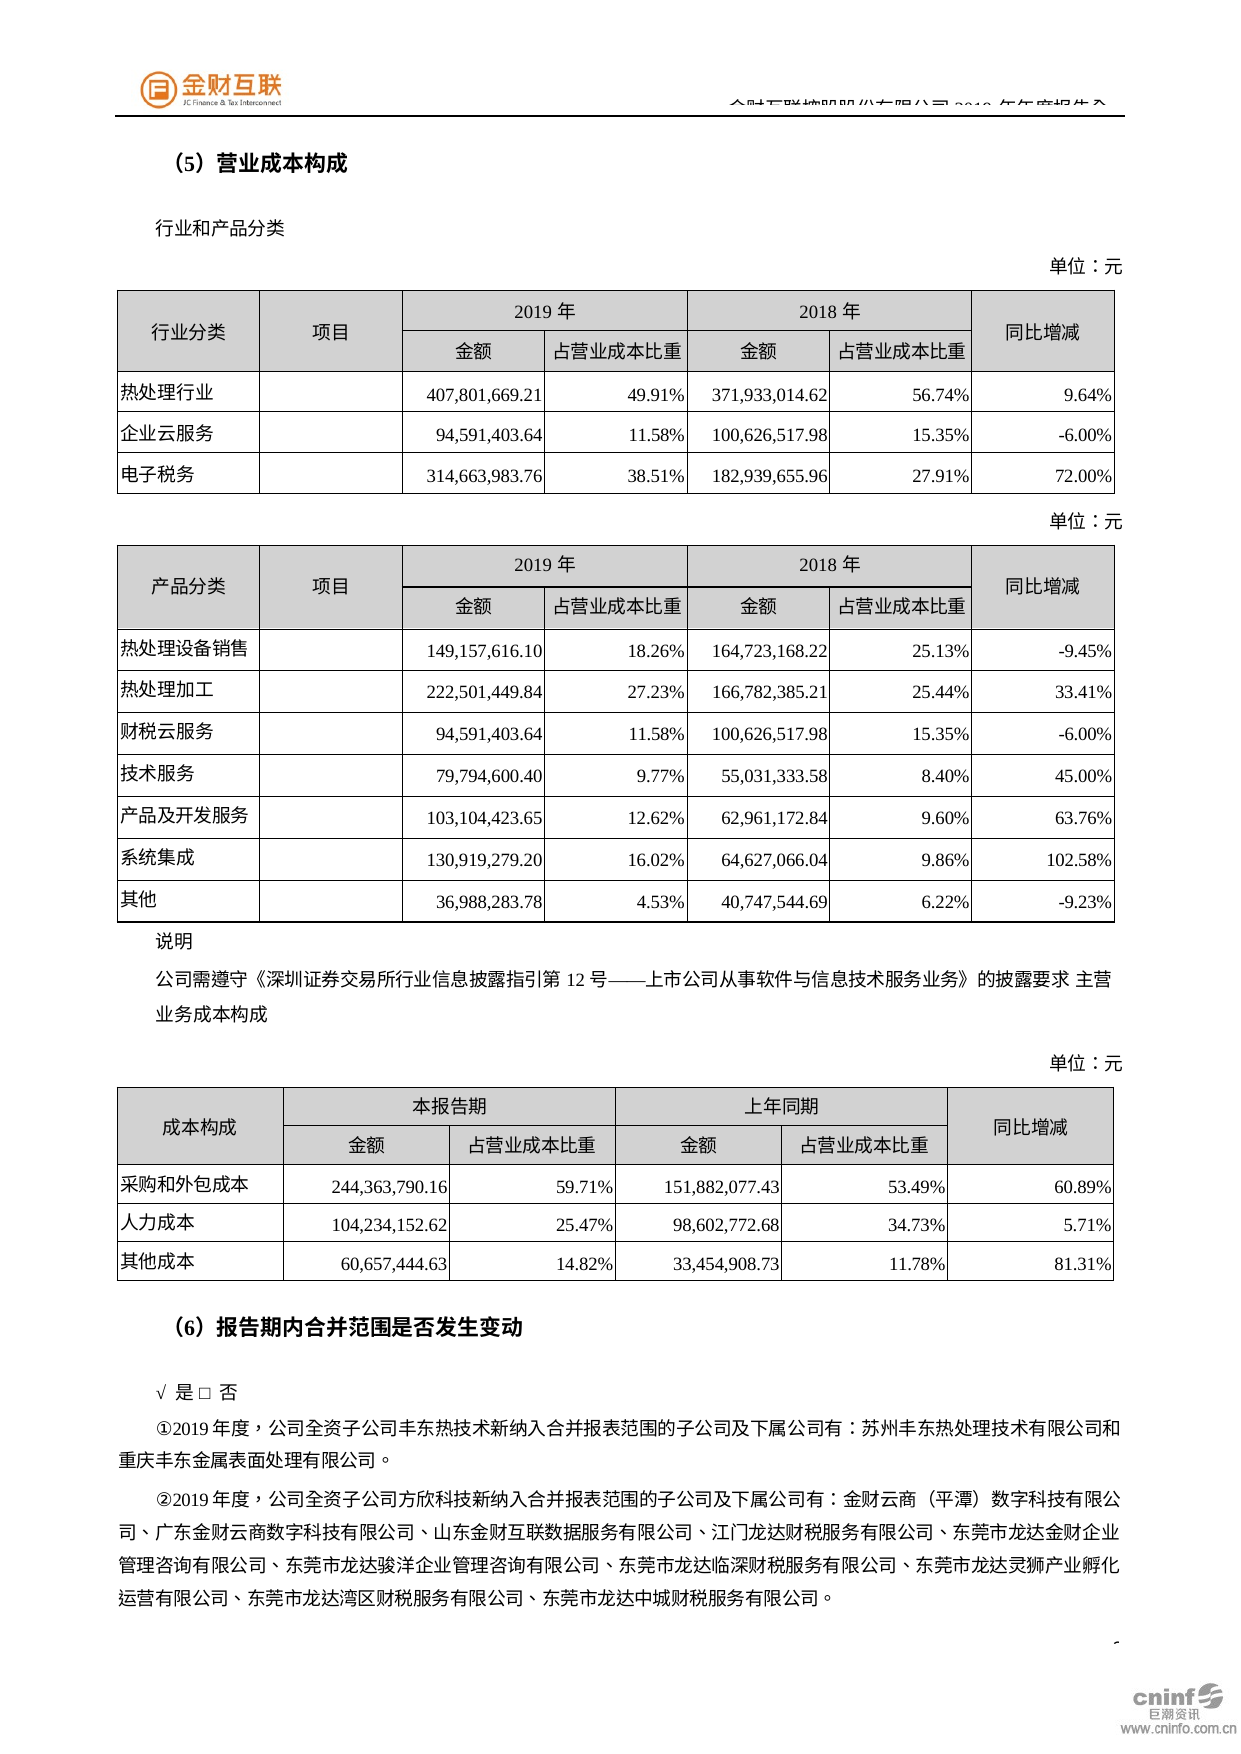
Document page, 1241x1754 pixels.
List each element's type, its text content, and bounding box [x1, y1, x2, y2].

table_cell 63.76% [972, 797, 1114, 837]
table_header 上年同期 [616, 1088, 947, 1125]
table_cell 系统集成 [118, 839, 259, 879]
table_cell 81.31% [948, 1242, 1113, 1280]
table_cell 占营业成本比重 [782, 1126, 947, 1164]
table_cell 166,782,385.21 [688, 671, 829, 712]
table_cell 36,988,283.78 [403, 881, 544, 921]
table_cell 占营业成本比重 [830, 588, 971, 628]
table_cell 407,801,669.21 [403, 372, 544, 411]
table_cell 62,961,172.84 [688, 797, 829, 837]
table_cell 49.91% [545, 372, 687, 411]
table_cell 金额 [688, 588, 829, 628]
subtitle （5）营业成本构成 [162, 148, 1125, 177]
table_cell 15.35% [830, 412, 971, 452]
table_cell 25.44% [830, 671, 971, 712]
table_cell 53.49% [782, 1165, 947, 1203]
table_cell 15.35% [830, 713, 971, 754]
table_cell [260, 453, 402, 493]
table_cell 占营业成本比重 [450, 1126, 615, 1164]
table_cell 94,591,403.64 [403, 713, 544, 754]
table_cell 314,663,983.76 [403, 453, 544, 493]
table_cell 9.64% [972, 372, 1114, 411]
table_header 同比增减 [948, 1088, 1113, 1164]
table_cell 5.71% [948, 1204, 1113, 1241]
picture [1115, 1680, 1240, 1737]
table_cell [260, 671, 402, 712]
table_header 2019 年 [403, 546, 687, 586]
table_cell 244,363,790.16 [284, 1165, 449, 1203]
table_cell 100,626,517.98 [688, 713, 829, 754]
text ②2019年度，公司全资子公司方欣科技新纳入合并报表范围的子公司及下属公司有：金财云商（平潭）数字科技有限公 司、广东金财云商数字科技有限公司、山东金财互联数据服务有限公司、江门龙达财税服务有限公司、东莞市龙达金财企业 管理咨询有限公司、东莞市龙达骏洋企业管理咨询有限公司、东莞市龙达临深财税服务有限公司、东莞市龙达灵狮产业孵化 运营有限公司、东莞市龙达湾区财税服务有限公司、东莞市龙达中城财税服务有限公司。 [118, 1486, 1123, 1611]
table_cell 72.00% [972, 453, 1114, 493]
table_cell 16.02% [545, 839, 687, 879]
table_cell 9.86% [830, 839, 971, 879]
text ①2019年度，公司全资子公司丰东热技术新纳入合并报表范围的子公司及下属公司有：苏州丰东热处理技术有限公司和 重庆丰东金属表面处理有限公司。 [118, 1415, 1123, 1472]
table_cell 45.00% [972, 755, 1114, 796]
table_cell 60,657,444.63 [284, 1242, 449, 1280]
table_cell 8.40% [830, 755, 971, 796]
table_cell 采购和外包成本 [118, 1165, 283, 1203]
text 说明 [156, 928, 1125, 953]
table_cell 27.91% [830, 453, 971, 493]
table_cell 其他成本 [118, 1242, 283, 1280]
table_cell 59.71% [450, 1165, 615, 1203]
table_cell 金额 [616, 1126, 781, 1164]
picture [131, 57, 293, 115]
table_cell 130,919,279.20 [403, 839, 544, 879]
table_cell 其他 [118, 881, 259, 921]
table_cell 25.13% [830, 630, 971, 670]
table_cell 94,591,403.64 [403, 412, 544, 452]
table_cell [260, 797, 402, 837]
table_cell 33.41% [972, 671, 1114, 712]
table_cell 11.78% [782, 1242, 947, 1280]
table_cell 182,939,655.96 [688, 453, 829, 493]
text 公司需遵守《深圳证券交易所行业信息披露指引第 12 号——上市公司从事软件与信息技术服务业务》的披露要求 主营业务成本构成 [156, 966, 1125, 1027]
table_header 项目 [260, 546, 402, 628]
table_cell 产品及开发服务 [118, 797, 259, 837]
table_cell [260, 412, 402, 452]
table_cell 11.58% [545, 412, 687, 452]
table_cell 热处理行业 [118, 372, 259, 411]
table_cell [260, 713, 402, 754]
table_cell 55,031,333.58 [688, 755, 829, 796]
table_header 成本构成 [118, 1088, 283, 1164]
table_cell 热处理加工 [118, 671, 259, 712]
table_cell 64,627,066.04 [688, 839, 829, 879]
table_header 2018 年 [688, 546, 971, 586]
table_cell 98,602,772.68 [616, 1204, 781, 1241]
table_header 产品分类 [118, 546, 259, 628]
table_header 2018 年 [688, 291, 971, 330]
table_cell 149,157,616.10 [403, 630, 544, 670]
table_cell 104,234,152.62 [284, 1204, 449, 1241]
table_cell 占营业成本比重 [830, 331, 971, 371]
table_cell [260, 839, 402, 879]
text 行业和产品分类 [156, 216, 1125, 241]
table_cell 企业云服务 [118, 412, 259, 452]
table_cell 电子税务 [118, 453, 259, 493]
table_cell 金额 [688, 331, 829, 371]
table_header 项目 [260, 291, 402, 371]
table_cell 技术服务 [118, 755, 259, 796]
table_cell 27.23% [545, 671, 687, 712]
table_cell [260, 630, 402, 670]
table_cell 金额 [284, 1126, 449, 1164]
table_cell 40,747,544.69 [688, 881, 829, 921]
table_cell 103,104,423.65 [403, 797, 544, 837]
table_cell -9.23% [972, 881, 1114, 921]
table_cell 占营业成本比重 [545, 331, 687, 371]
table_cell 占营业成本比重 [545, 588, 687, 628]
table_cell 9.60% [830, 797, 971, 837]
table_cell 151,882,077.43 [616, 1165, 781, 1203]
table_cell 金额 [403, 588, 544, 628]
table_cell -9.45% [972, 630, 1114, 670]
table_cell [260, 372, 402, 411]
table_header 本报告期 [284, 1088, 615, 1125]
table_header 2019 年 [403, 291, 687, 330]
table_cell 6.22% [830, 881, 971, 921]
table_cell 102.58% [972, 839, 1114, 879]
table_cell 热处理设备销售 [118, 630, 259, 670]
text 单位：元 [102, 253, 1123, 278]
table_cell -6.00% [972, 713, 1114, 754]
table_cell 9.77% [545, 755, 687, 796]
table_cell [260, 881, 402, 921]
table_cell 60.89% [948, 1165, 1113, 1203]
table_header 同比增减 [972, 291, 1114, 371]
table_cell 4.53% [545, 881, 687, 921]
table_cell 11.58% [545, 713, 687, 754]
table_cell 371,933,014.62 [688, 372, 829, 411]
table_cell 100,626,517.98 [688, 412, 829, 452]
table_cell 金额 [403, 331, 544, 371]
text 单位：元 [102, 508, 1123, 534]
table_cell 14.82% [450, 1242, 615, 1280]
table_cell 38.51% [545, 453, 687, 493]
table_cell 人力成本 [118, 1204, 283, 1241]
table_cell 56.74% [830, 372, 971, 411]
table_cell -6.00% [972, 412, 1114, 452]
table_cell 33,454,908.73 [616, 1242, 781, 1280]
table_cell 222,501,449.84 [403, 671, 544, 712]
table_cell 财税云服务 [118, 713, 259, 754]
table_cell 18.26% [545, 630, 687, 670]
table_header 行业分类 [118, 291, 259, 371]
table_header 同比增减 [972, 546, 1114, 628]
text √ 是 □ 否 [156, 1379, 1125, 1405]
table_cell 34.73% [782, 1204, 947, 1241]
subtitle （6）报告期内合并范围是否发生变动 [162, 1312, 1125, 1342]
table_cell 25.47% [450, 1204, 615, 1241]
table_cell 79,794,600.40 [403, 755, 544, 796]
table_cell 12.62% [545, 797, 687, 837]
table_cell [260, 755, 402, 796]
table_cell 164,723,168.22 [688, 630, 829, 670]
text 单位：元 [102, 1050, 1123, 1075]
